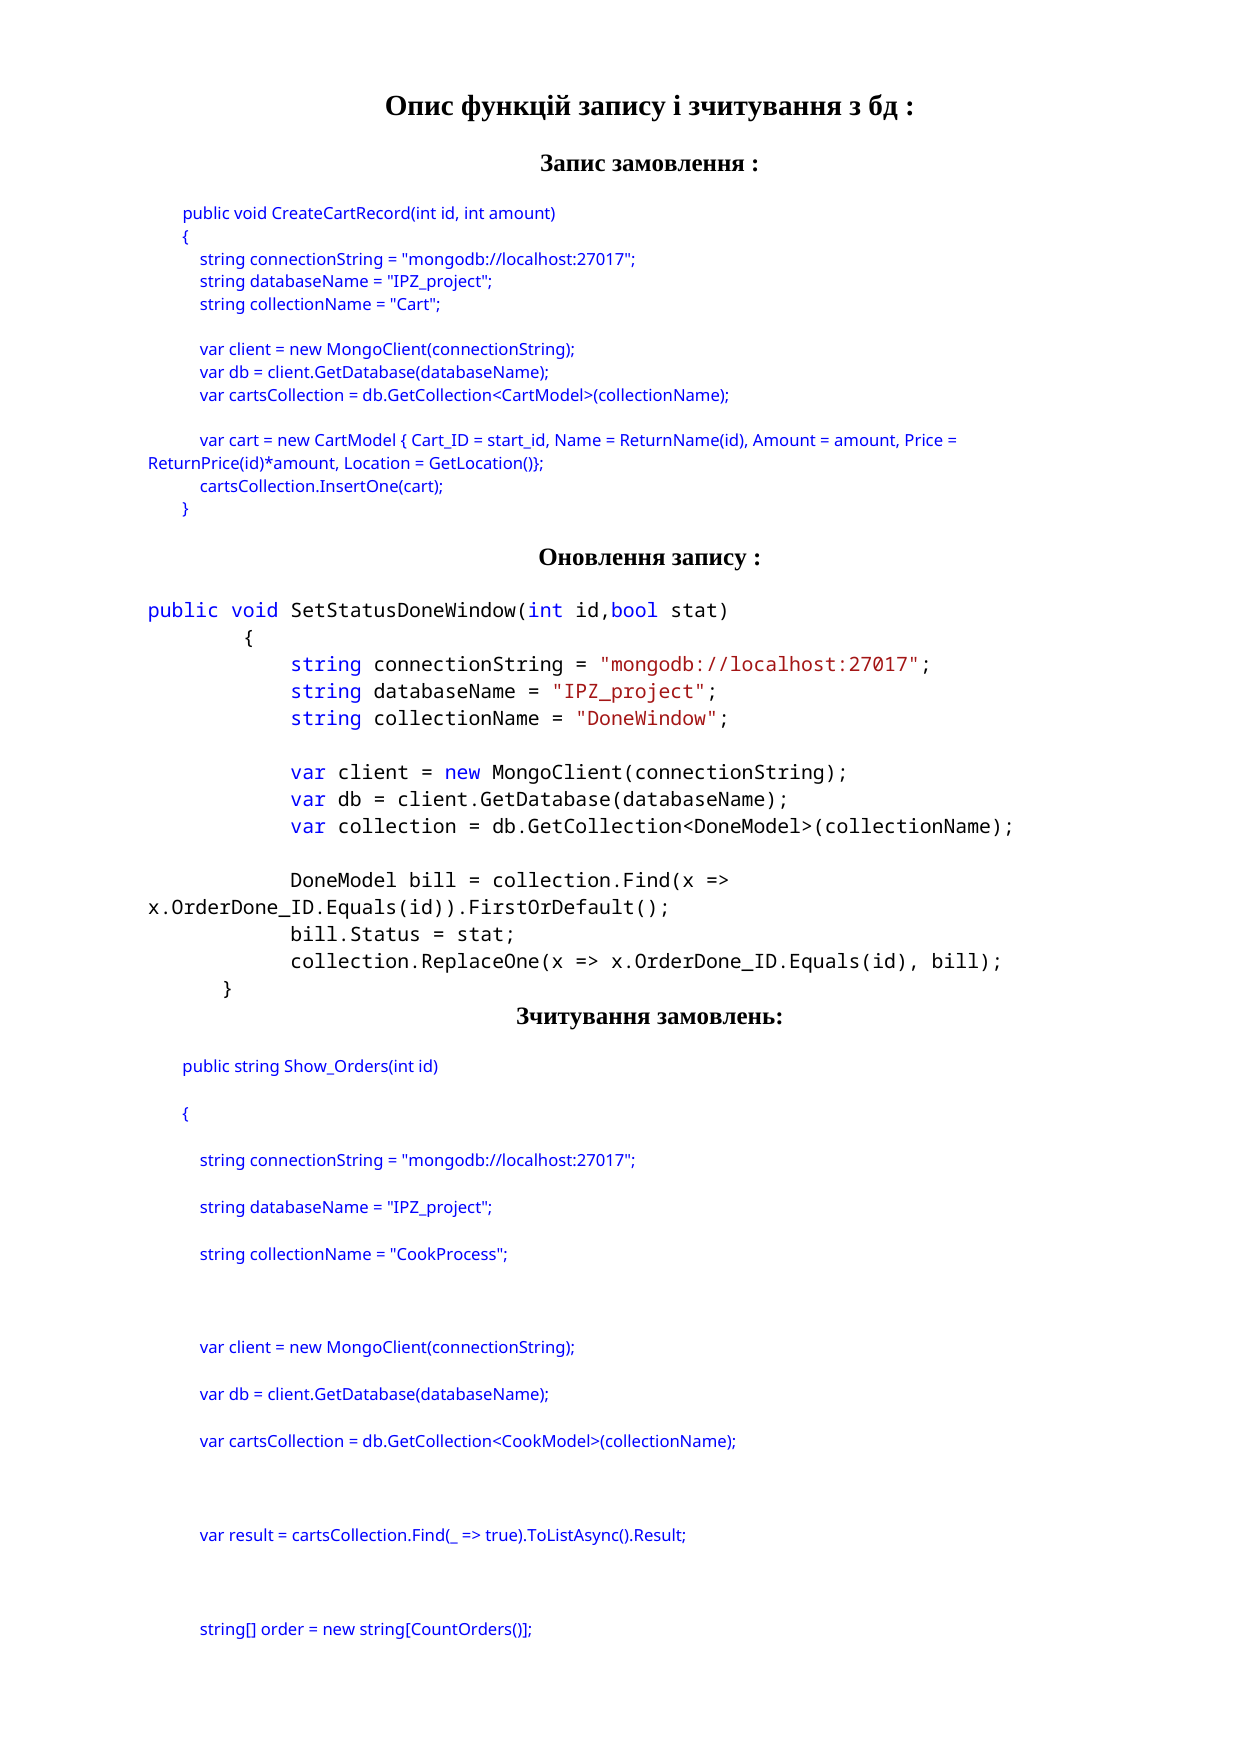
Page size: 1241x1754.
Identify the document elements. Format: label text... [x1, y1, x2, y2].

text { [148, 224, 1152, 247]
text Опис функцій запису і зчитування з бд : [148, 88, 1152, 122]
text var client = new MongoClient(connectionString); [148, 1336, 1152, 1359]
text string connectionString = "mongodb://localhost:27017"; [148, 247, 1152, 270]
text var db = client.GetDatabase(databaseName); [148, 361, 1152, 383]
text public string Show_Orders(int id) [148, 1055, 1152, 1077]
text string collectionName = "DoneWindow"; [148, 704, 1152, 731]
text string databaseName = "IPZ_project"; [148, 1195, 1152, 1218]
text var db = client.GetDatabase(databaseName); [148, 785, 1152, 812]
text collection.ReplaceOne(x => x.OrderDone_ID.Equals(id), bill); [148, 947, 1152, 974]
text Оновлення запису : [148, 542, 1152, 571]
text DoneModel bill = collection.Find(x => x.OrderDone_ID.Equals(id)).FirstOrDefault(); [148, 866, 1152, 920]
text var client = new MongoClient(connectionString); [148, 758, 1152, 785]
text { [148, 623, 1152, 650]
text var cartsCollection = db.GetCollection<CartModel>(collectionName); [148, 383, 1152, 406]
text cartsCollection.InsertOne(cart); [148, 474, 1152, 497]
text } [221, 974, 1152, 1001]
text string databaseName = "IPZ_project"; [148, 677, 1152, 704]
text } [148, 497, 1152, 520]
text var cart = new CartModel { Cart_ID = start_id, Name = ReturnName(id), Amount = amount, Price = ReturnPrice(id)*amount, Location = GetLocation()}; [148, 429, 1152, 474]
text string databaseName = "IPZ_project"; [148, 270, 1152, 293]
text Зчитування замовлень: [148, 1001, 1152, 1030]
text string collectionName = "CookProcess"; [148, 1242, 1152, 1265]
text var db = client.GetDatabase(databaseName); [148, 1383, 1152, 1406]
text bill.Status = stat; [148, 920, 1152, 947]
text { [148, 1102, 1152, 1124]
text string connectionString = "mongodb://localhost:27017"; [148, 1148, 1152, 1171]
text Запис замовлення : [148, 148, 1152, 177]
text string connectionString = "mongodb://localhost:27017"; [148, 650, 1152, 677]
text string[] order = new string[CountOrders()]; [148, 1617, 1152, 1640]
text var cartsCollection = db.GetCollection<CookModel>(collectionName); [148, 1430, 1152, 1452]
text var collection = db.GetCollection<DoneModel>(collectionName); [148, 812, 1152, 839]
text public void SetStatusDoneWindow(int id,bool stat) [148, 596, 1152, 623]
text var client = new MongoClient(connectionString); [148, 338, 1152, 361]
text public void CreateCartRecord(int id, int amount) [148, 202, 1152, 224]
text string collectionName = "Cart"; [148, 293, 1152, 315]
text var result = cartsCollection.Find(_ => true).ToListAsync().Result; [148, 1523, 1152, 1546]
